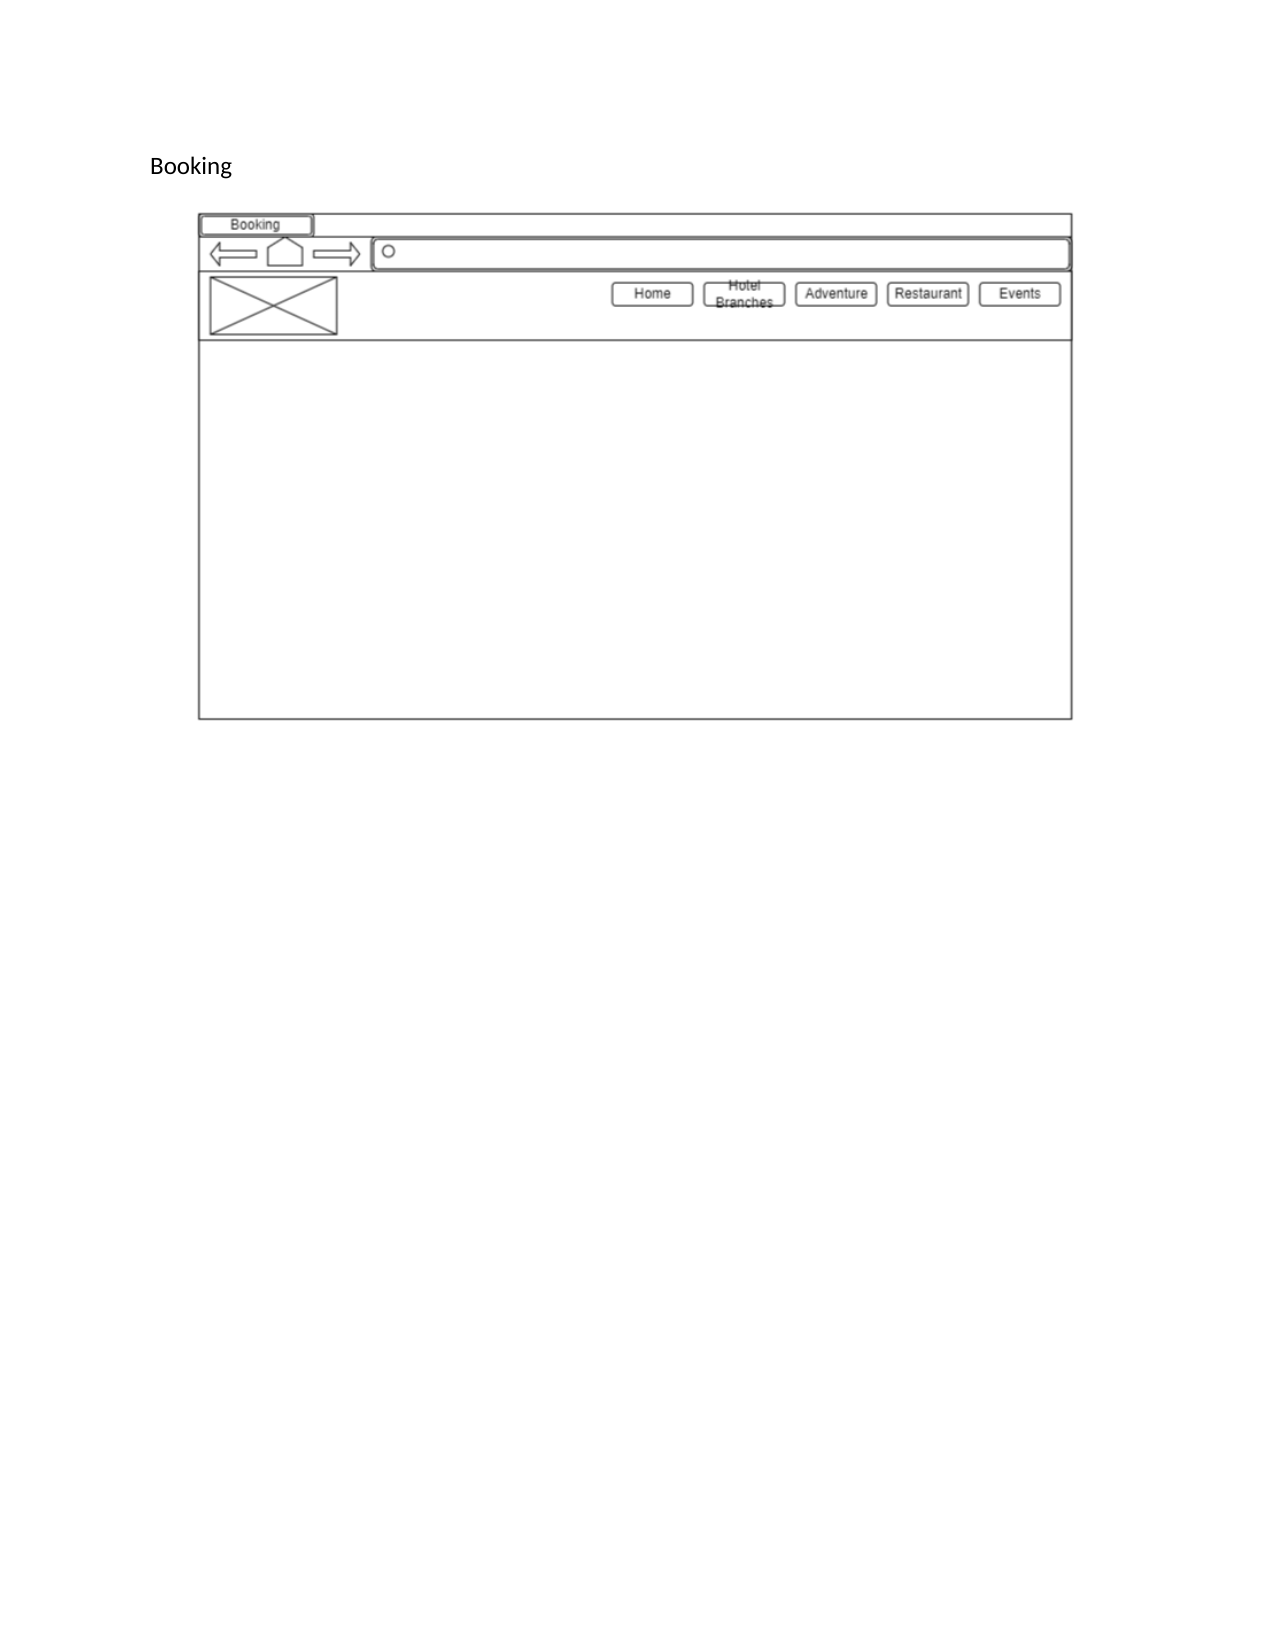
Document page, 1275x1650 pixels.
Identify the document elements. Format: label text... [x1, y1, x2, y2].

text Booking [150, 150, 1125, 181]
picture [150, 199, 1125, 749]
